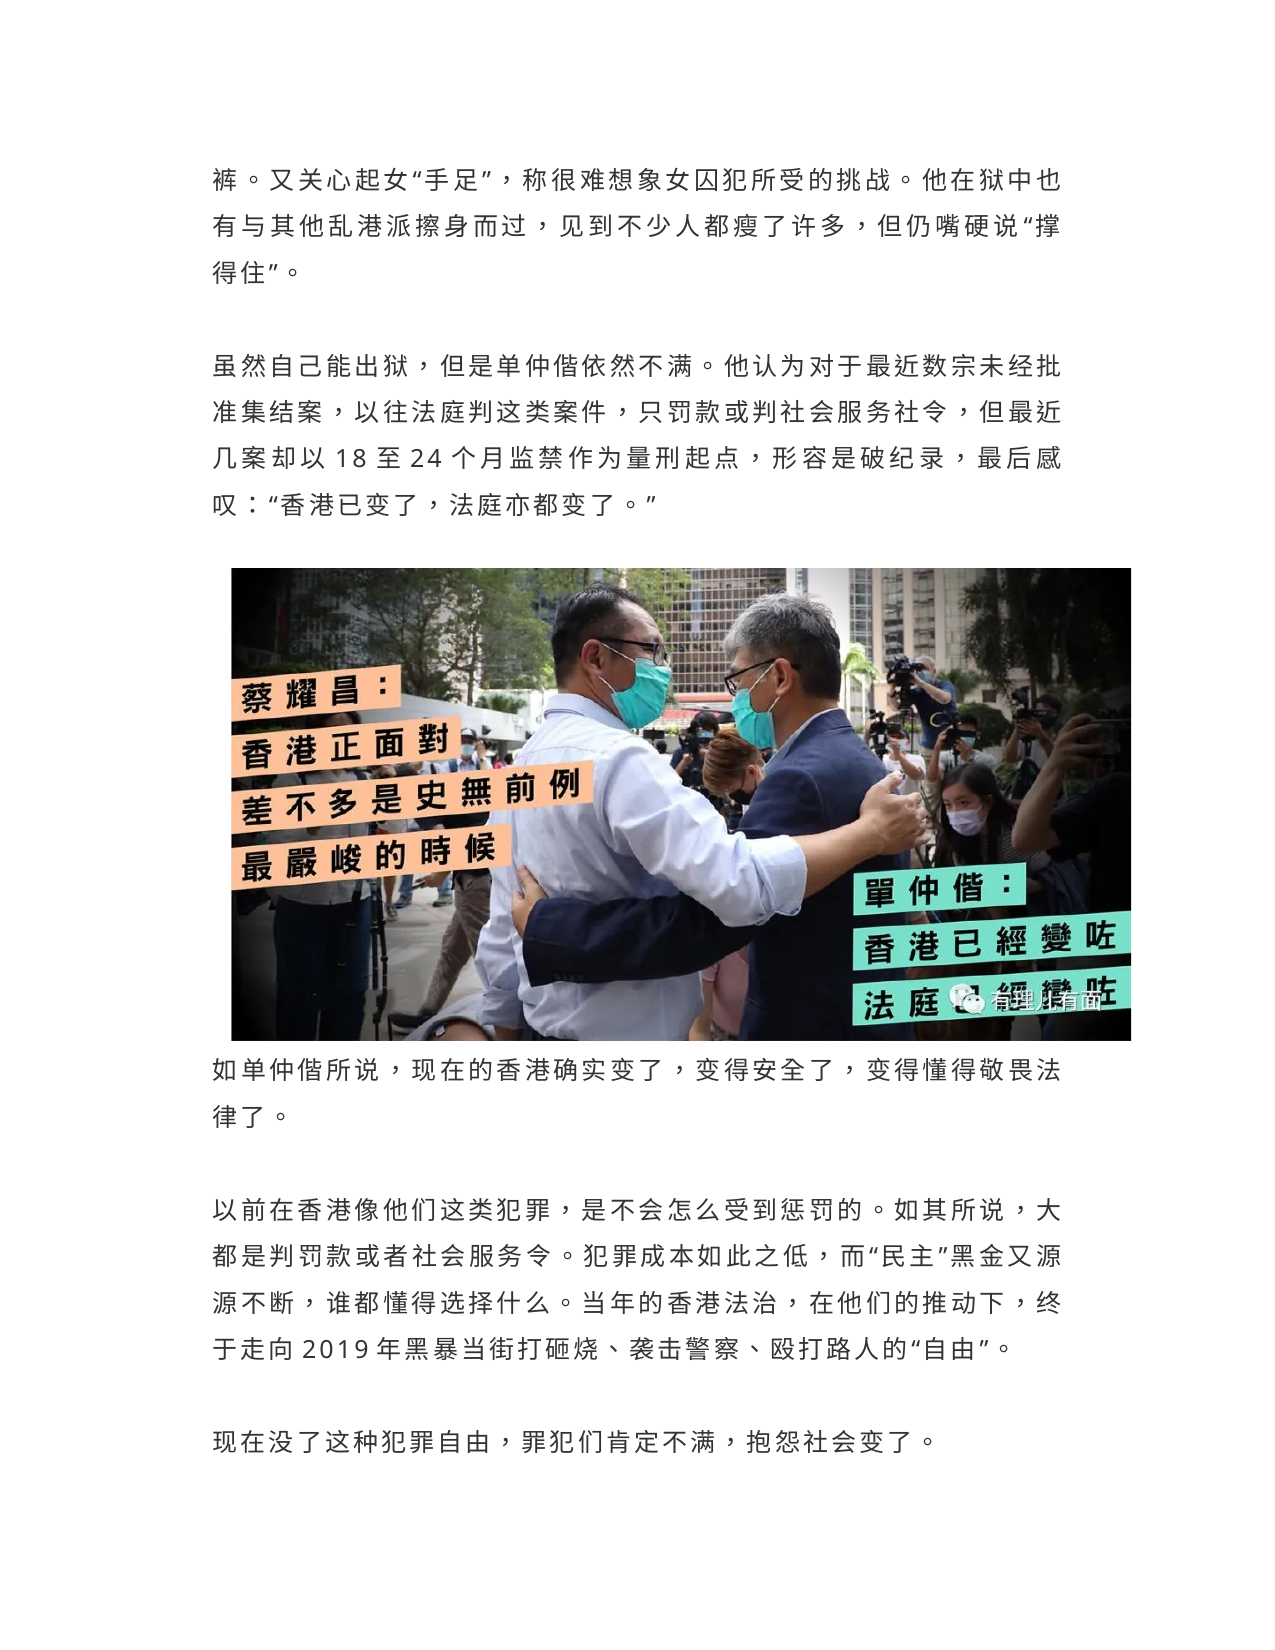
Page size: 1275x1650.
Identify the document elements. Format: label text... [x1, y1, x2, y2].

text 虽然自己能出狱，但是单仲偕依然不满。他认为对于最近数宗未经批准集结案，以往法庭判这类案件，只罚款或判社会服务社令，但最近几案却以18至24个月监禁作为量刑起点，形容是破纪录，最后感叹：“香港已变了，法庭亦都变了。” [212, 336, 1062, 522]
text 以前在香港像他们这类犯罪，是不会怎么受到惩罚的。如其所说，大都是判罚款或者社会服务令。犯罪成本如此之低，而“民主”黑金又源源不断，谁都懂得选择什么。当年的香港法治，在他们的推动下，终于走向2019年黑暴当街打砸烧、袭击警察、殴打路人的“自由”。 [212, 1180, 1062, 1366]
text 现在没了这种犯罪自由，罪犯们肯定不满，抱怨社会变了。 [212, 1412, 1062, 1459]
text 如单仲偕所说，现在的香港确实变了，变得安全了，变得懂得敬畏法律了。 [212, 1041, 1062, 1133]
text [212, 150, 1062, 289]
picture [231, 568, 1132, 1041]
